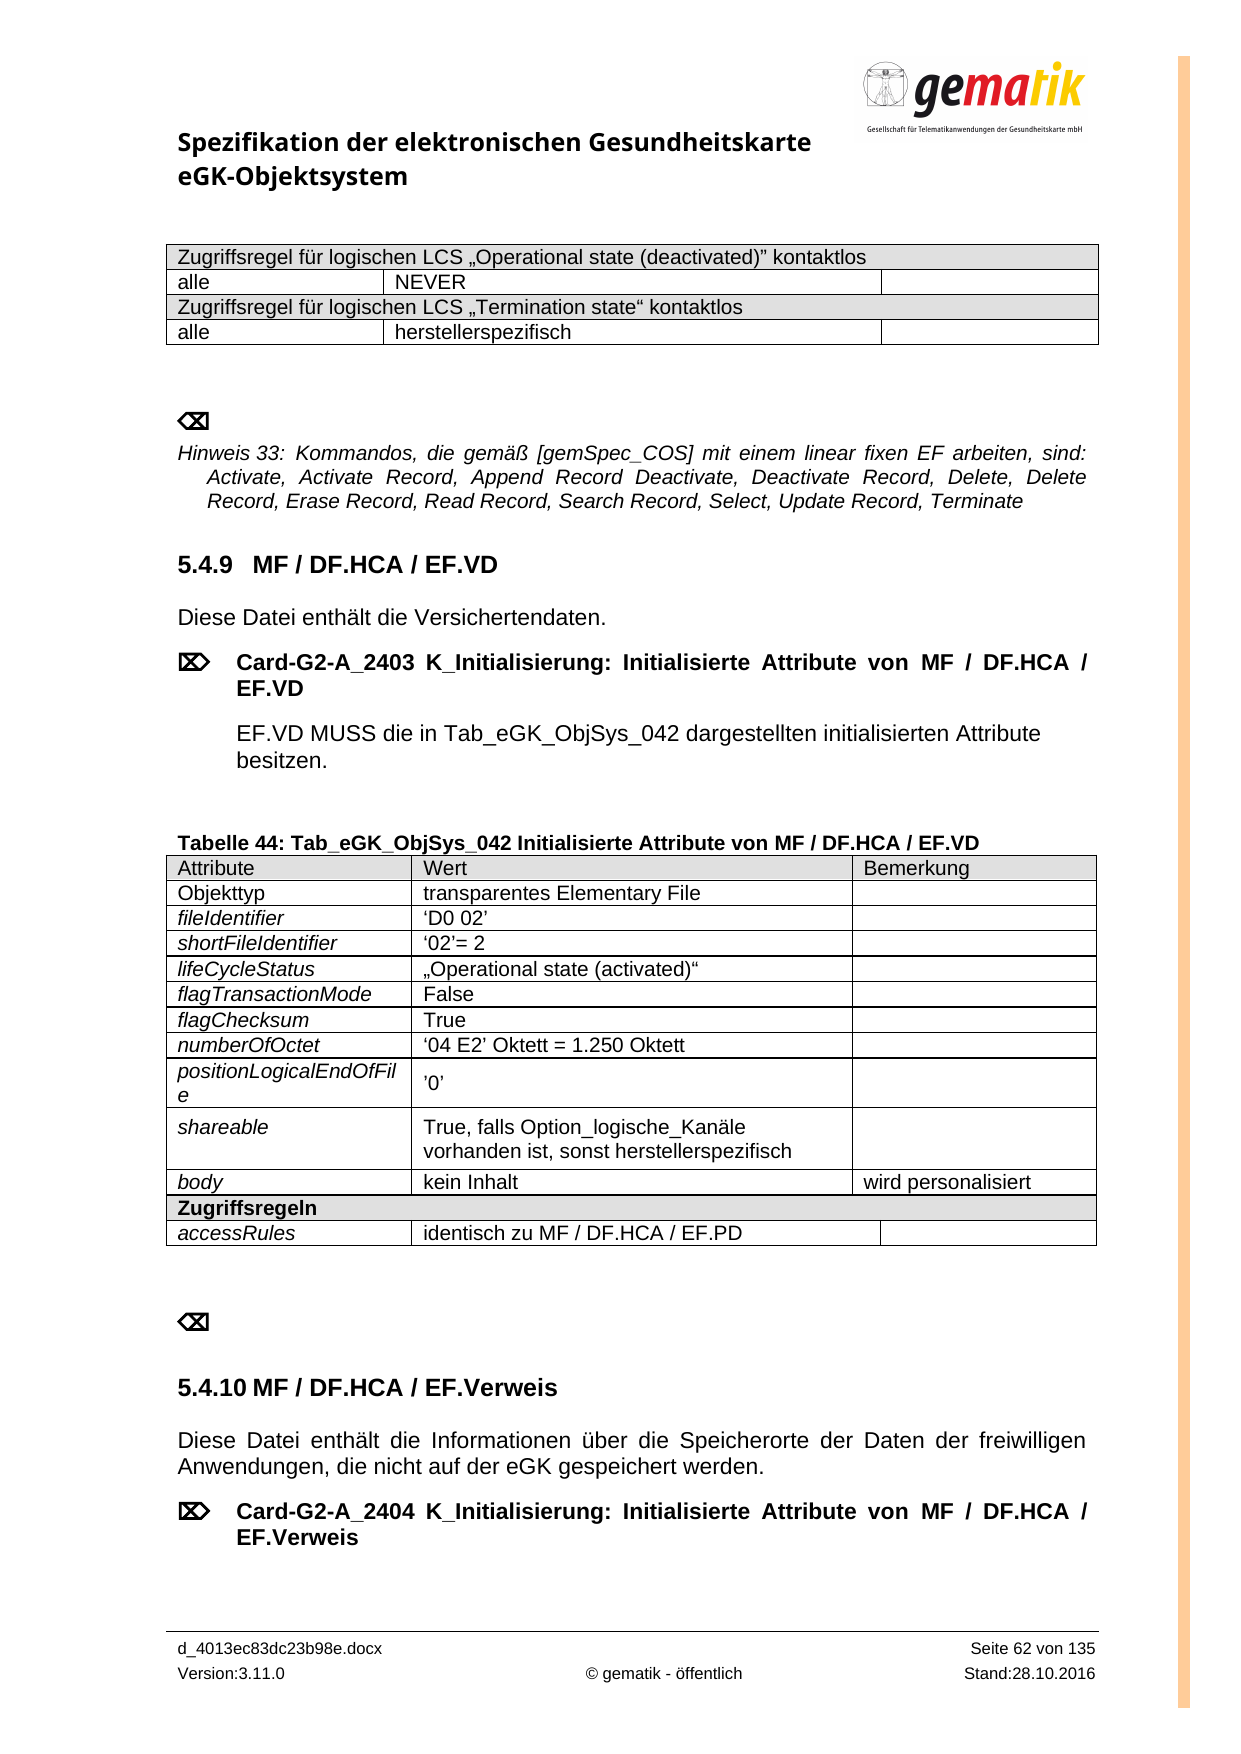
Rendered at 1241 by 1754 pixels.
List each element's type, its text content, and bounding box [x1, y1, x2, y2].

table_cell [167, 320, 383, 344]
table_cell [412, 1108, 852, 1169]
text Kommandos, die gemäß [gemSpec_COS] mit einem linear fixen EF arbeiten, sind: Activate, Activate Record, Append Record Deactivate, Deactivate Record, Delete, Delete Record, Erase Record, Read Record, Search Record, Select, Update Record, Terminate [177, 441, 1087, 512]
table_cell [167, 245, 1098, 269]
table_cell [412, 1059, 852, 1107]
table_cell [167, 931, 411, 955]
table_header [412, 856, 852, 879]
text EF.VD MUSS die in Tab_eGK_ObjSys_042 dargestellten initialisierten Attribute besitzen. [236, 720, 1087, 773]
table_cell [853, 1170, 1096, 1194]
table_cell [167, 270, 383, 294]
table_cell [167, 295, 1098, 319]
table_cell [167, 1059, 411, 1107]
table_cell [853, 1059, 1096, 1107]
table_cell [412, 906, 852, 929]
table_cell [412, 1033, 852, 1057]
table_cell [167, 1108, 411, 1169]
subtitle MF / DF.HCA / EF.Verweis [177, 1373, 1087, 1402]
text Diese Datei enthält die Informationen über die Speicherorte der Daten der freiwilligen Anwendungen, die nicht auf der eGK gespeichert werden. [177, 1427, 1087, 1479]
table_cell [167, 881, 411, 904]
subtitle MF / DF.HCA / EF.VD [177, 550, 1087, 579]
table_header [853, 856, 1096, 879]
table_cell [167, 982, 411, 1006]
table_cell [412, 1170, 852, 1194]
text Card-G2-A_2404 K_Initialisierung: Initialisierte Attribute von MF / DF.HCA / EF.Verweis [177, 1498, 1087, 1551]
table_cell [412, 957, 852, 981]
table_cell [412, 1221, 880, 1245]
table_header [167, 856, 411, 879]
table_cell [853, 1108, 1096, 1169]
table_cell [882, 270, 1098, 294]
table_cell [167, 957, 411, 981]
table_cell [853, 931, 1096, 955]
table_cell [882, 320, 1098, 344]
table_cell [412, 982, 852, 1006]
text Card-G2-A_2403 K_Initialisierung: Initialisierte Attribute von MF / DF.HCA / EF.VD [177, 649, 1087, 702]
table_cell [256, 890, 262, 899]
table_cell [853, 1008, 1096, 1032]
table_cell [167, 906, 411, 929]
picture [854, 56, 1088, 143]
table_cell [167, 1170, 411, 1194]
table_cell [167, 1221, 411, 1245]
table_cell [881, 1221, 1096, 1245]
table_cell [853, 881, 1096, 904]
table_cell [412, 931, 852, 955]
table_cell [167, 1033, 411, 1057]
text Diese Datei enthält die Versichertendaten. [177, 604, 1087, 630]
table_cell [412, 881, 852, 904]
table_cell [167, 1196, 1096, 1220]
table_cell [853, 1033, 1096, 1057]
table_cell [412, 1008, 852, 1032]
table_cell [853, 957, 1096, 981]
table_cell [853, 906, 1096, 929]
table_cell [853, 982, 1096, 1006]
text Tabelle 44: Tab_eGK_ObjSys_042 Initialisierte Attribute von MF / DF.HCA / EF.VD [177, 831, 1087, 854]
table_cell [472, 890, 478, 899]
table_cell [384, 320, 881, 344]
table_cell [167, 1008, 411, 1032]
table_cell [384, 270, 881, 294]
